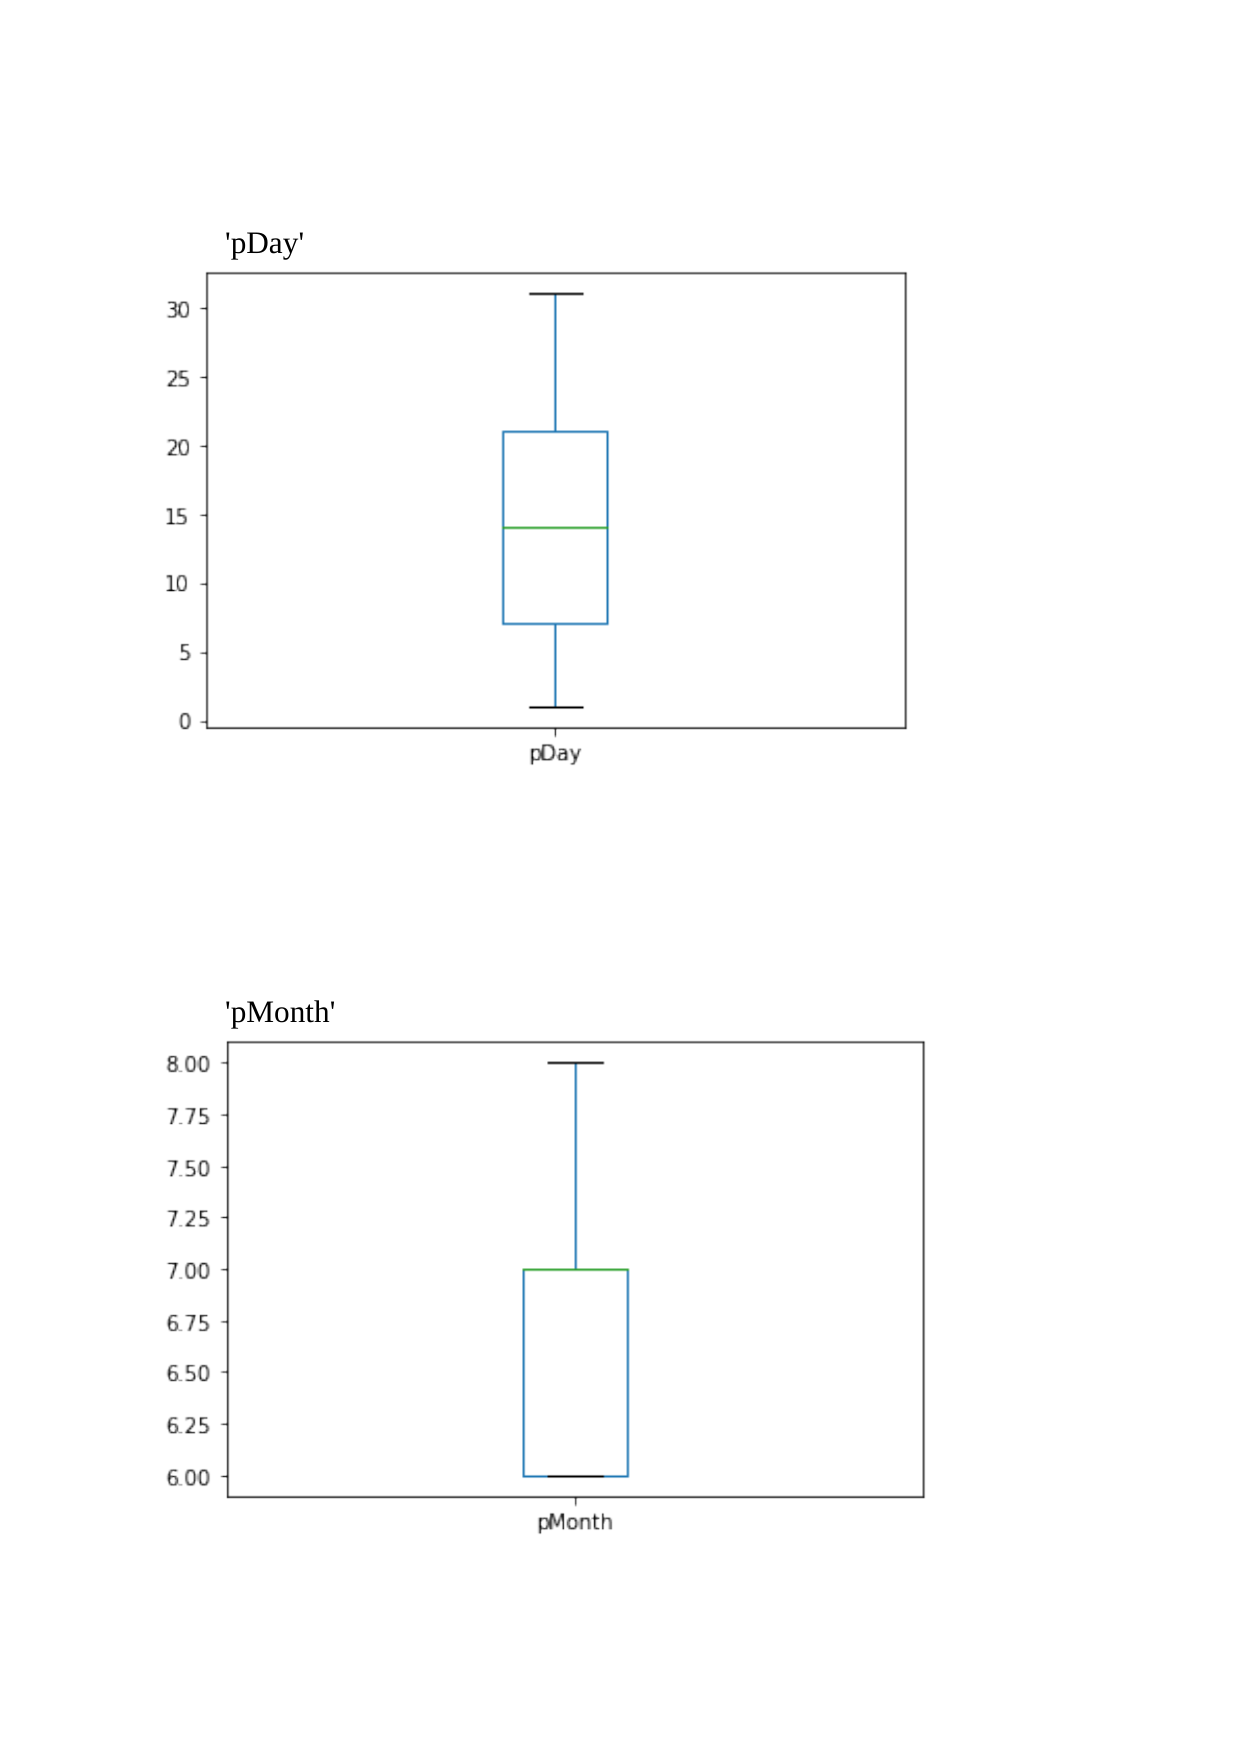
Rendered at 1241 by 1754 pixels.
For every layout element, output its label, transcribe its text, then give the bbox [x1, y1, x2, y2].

picture [150, 260, 918, 778]
text 'pMonth' [225, 993, 1090, 1029]
text 'pDay' [225, 225, 1090, 261]
picture [150, 1029, 938, 1547]
